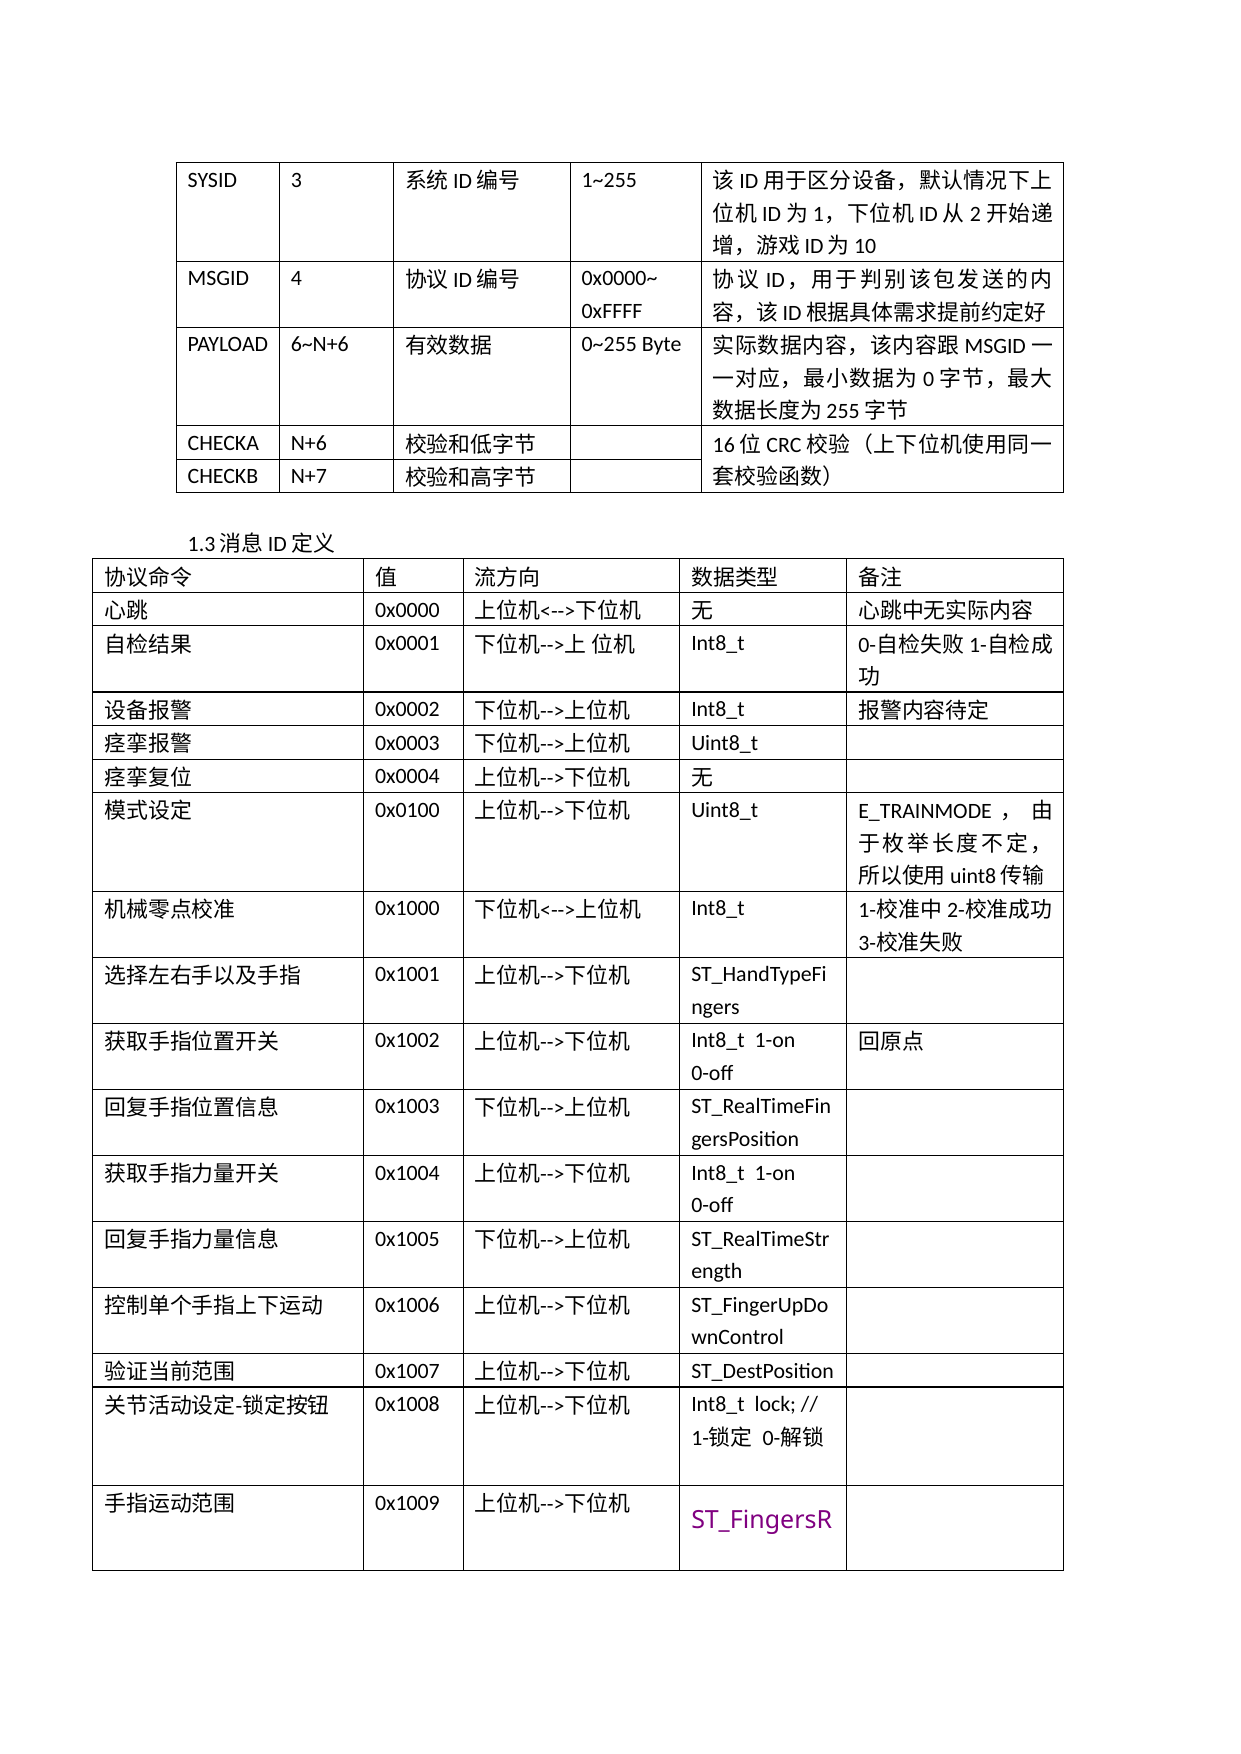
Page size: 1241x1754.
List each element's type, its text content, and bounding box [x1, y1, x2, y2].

table_cell 4 [280, 262, 393, 327]
table_cell 0x0100 [364, 793, 463, 891]
table_cell 1-校准中 2-校准成功 3-校准失败 [847, 892, 1063, 957]
table_cell [847, 726, 1063, 758]
table_cell 无 [680, 593, 846, 625]
table_cell ST_RealTimeFingersPosition [680, 1090, 846, 1155]
table_cell 0x1005 [364, 1222, 463, 1287]
table_cell E_TRAINMODE，由于枚举长度不定，所以使用uint8传输 [847, 793, 1063, 891]
table_cell 校验和高字节 [394, 460, 570, 492]
table_cell 模式设定 [93, 793, 363, 891]
table_cell 0x1003 [364, 1090, 463, 1155]
table_cell 报警内容待定 [847, 693, 1063, 725]
table_cell [847, 760, 1063, 792]
table_cell 自检结果 [93, 626, 363, 691]
table_cell 获取手指力量开关 [93, 1156, 363, 1221]
table_cell 有效数据 [394, 328, 570, 425]
table_cell 机械零点校准 [93, 892, 363, 957]
table_cell 0x0004 [364, 760, 463, 792]
table_cell [847, 1156, 1063, 1221]
table_cell 心跳 [93, 593, 363, 625]
table_cell 16位CRC校验（上下位机使用同一套校验函数） [702, 426, 1063, 492]
table_cell 协议ID编号 [394, 262, 570, 327]
table_cell 系统ID编号 [394, 163, 570, 261]
table_cell 0x0001 [364, 626, 463, 691]
table_cell CHECKB [177, 460, 279, 492]
table_cell Uint8_t [680, 793, 846, 891]
table_cell [847, 1388, 1063, 1485]
table_cell 0x1004 [364, 1156, 463, 1221]
table_cell 1~255 [571, 163, 701, 261]
table_cell [847, 1288, 1063, 1353]
table_cell 0x1008 [364, 1388, 463, 1485]
table_cell Int8_t 1-on 0-off [680, 1024, 846, 1089]
table_cell 痉挛报警 [93, 726, 363, 758]
table_header 协议命令 [93, 559, 363, 592]
table_cell 协议ID，用于判别该包发送的内容，该ID根据具体需求提前约定好 [702, 262, 1063, 327]
table_cell Uint8_t [680, 726, 846, 758]
table_cell 下位机-->上位机 [464, 693, 679, 725]
table_cell 上位机-->下位机 [464, 1024, 679, 1089]
table_cell CHECKA [177, 426, 279, 459]
table_cell [847, 1486, 1063, 1569]
table_cell [847, 1090, 1063, 1155]
table_cell Int8_t [680, 892, 846, 957]
table_cell 上位机-->下位机 [464, 1288, 679, 1353]
table_cell 0x0000 [364, 593, 463, 625]
table_cell 校验和低字节 [394, 426, 570, 459]
table_cell 上位机-->下位机 [464, 958, 679, 1023]
table_cell 0x1000 [364, 892, 463, 957]
table_cell 0~255 Byte [571, 328, 701, 425]
table_cell 下位机<-->上位机 [464, 892, 679, 957]
table_cell 痉挛复位 [93, 760, 363, 792]
table_cell ST_FingersRange [680, 1486, 846, 1569]
table_cell 上位机-->下位机 [464, 1388, 679, 1485]
table_cell N+7 [280, 460, 393, 492]
list 1.3消息ID定义 [187, 526, 1053, 558]
table_cell 选择左右手以及手指 [93, 958, 363, 1023]
table_cell Int8_t lock; // 1-锁定 0-解锁 [680, 1388, 846, 1485]
table_cell 0x0003 [364, 726, 463, 758]
table_header 备注 [847, 559, 1063, 592]
table_cell [847, 958, 1063, 1023]
table_cell MSGID [177, 262, 279, 327]
table_cell 该ID用于区分设备，默认情况下上位机ID为1，下位机ID从2开始递增，游戏ID为10 [702, 163, 1063, 261]
table_cell 上位机<-->下位机 [464, 593, 679, 625]
table_cell 控制单个手指上下运动 [93, 1288, 363, 1353]
table_cell 0x0000~ 0xFFFF [571, 262, 701, 327]
table_cell 上位机-->下位机 [464, 1486, 679, 1569]
table_cell Int8_t 1-on 0-off [680, 1156, 846, 1221]
table_cell 关节活动设定-锁定按钮 [93, 1388, 363, 1485]
table_cell 验证当前范围 [93, 1354, 363, 1386]
table_cell 回原点 [847, 1024, 1063, 1089]
table_cell ST_HandTypeFingers [680, 958, 846, 1023]
table_cell Int8_t [680, 693, 846, 725]
table_cell 0x0002 [364, 693, 463, 725]
table_cell 上位机-->下位机 [464, 760, 679, 792]
table_cell [571, 426, 701, 459]
table_header 数据类型 [680, 559, 846, 592]
table_cell 实际数据内容，该内容跟MSGID一一对应，最小数据为0字节，最大数据长度为255字节 [702, 328, 1063, 425]
table_cell 0-自检失败 1-自检成功 [847, 626, 1063, 691]
table_cell 0x1009 [364, 1486, 463, 1569]
table_cell ST_DestPosition [680, 1354, 846, 1386]
table_cell 上位机-->下位机 [464, 1156, 679, 1221]
table_cell 6~N+6 [280, 328, 393, 425]
table_cell 下位机-->上位机 [464, 1222, 679, 1287]
table_cell ST_FingerUpDownControl [680, 1288, 846, 1353]
table_cell 0x1007 [364, 1354, 463, 1386]
table_header 流方向 [464, 559, 679, 592]
table_cell 0x1006 [364, 1288, 463, 1353]
table_cell 手指运动范围 [93, 1486, 363, 1569]
table_cell 回复手指位置信息 [93, 1090, 363, 1155]
table_cell 3 [280, 163, 393, 261]
table_cell Int8_t [680, 626, 846, 691]
table_cell 0x1002 [364, 1024, 463, 1089]
table_cell 下位机-->上 位机 [464, 626, 679, 691]
table_cell 上位机-->下位机 [464, 1354, 679, 1386]
table_cell SYSID [177, 163, 279, 261]
table_cell ST_RealTimeStrength [680, 1222, 846, 1287]
table_header 值 [364, 559, 463, 592]
table_cell N+6 [280, 426, 393, 459]
table_cell [571, 460, 701, 492]
table_cell [847, 1354, 1063, 1386]
table_cell 心跳中无实际内容 [847, 593, 1063, 625]
table_cell 0x1001 [364, 958, 463, 1023]
table_cell 获取手指位置开关 [93, 1024, 363, 1089]
table_cell 无 [680, 760, 846, 792]
table_cell [847, 1222, 1063, 1287]
table_cell PAYLOAD [177, 328, 279, 425]
table_cell 设备报警 [93, 693, 363, 725]
table_cell 上位机-->下位机 [464, 793, 679, 891]
table_cell 下位机-->上位机 [464, 1090, 679, 1155]
table_cell 回复手指力量信息 [93, 1222, 363, 1287]
table_cell 下位机-->上位机 [464, 726, 679, 758]
